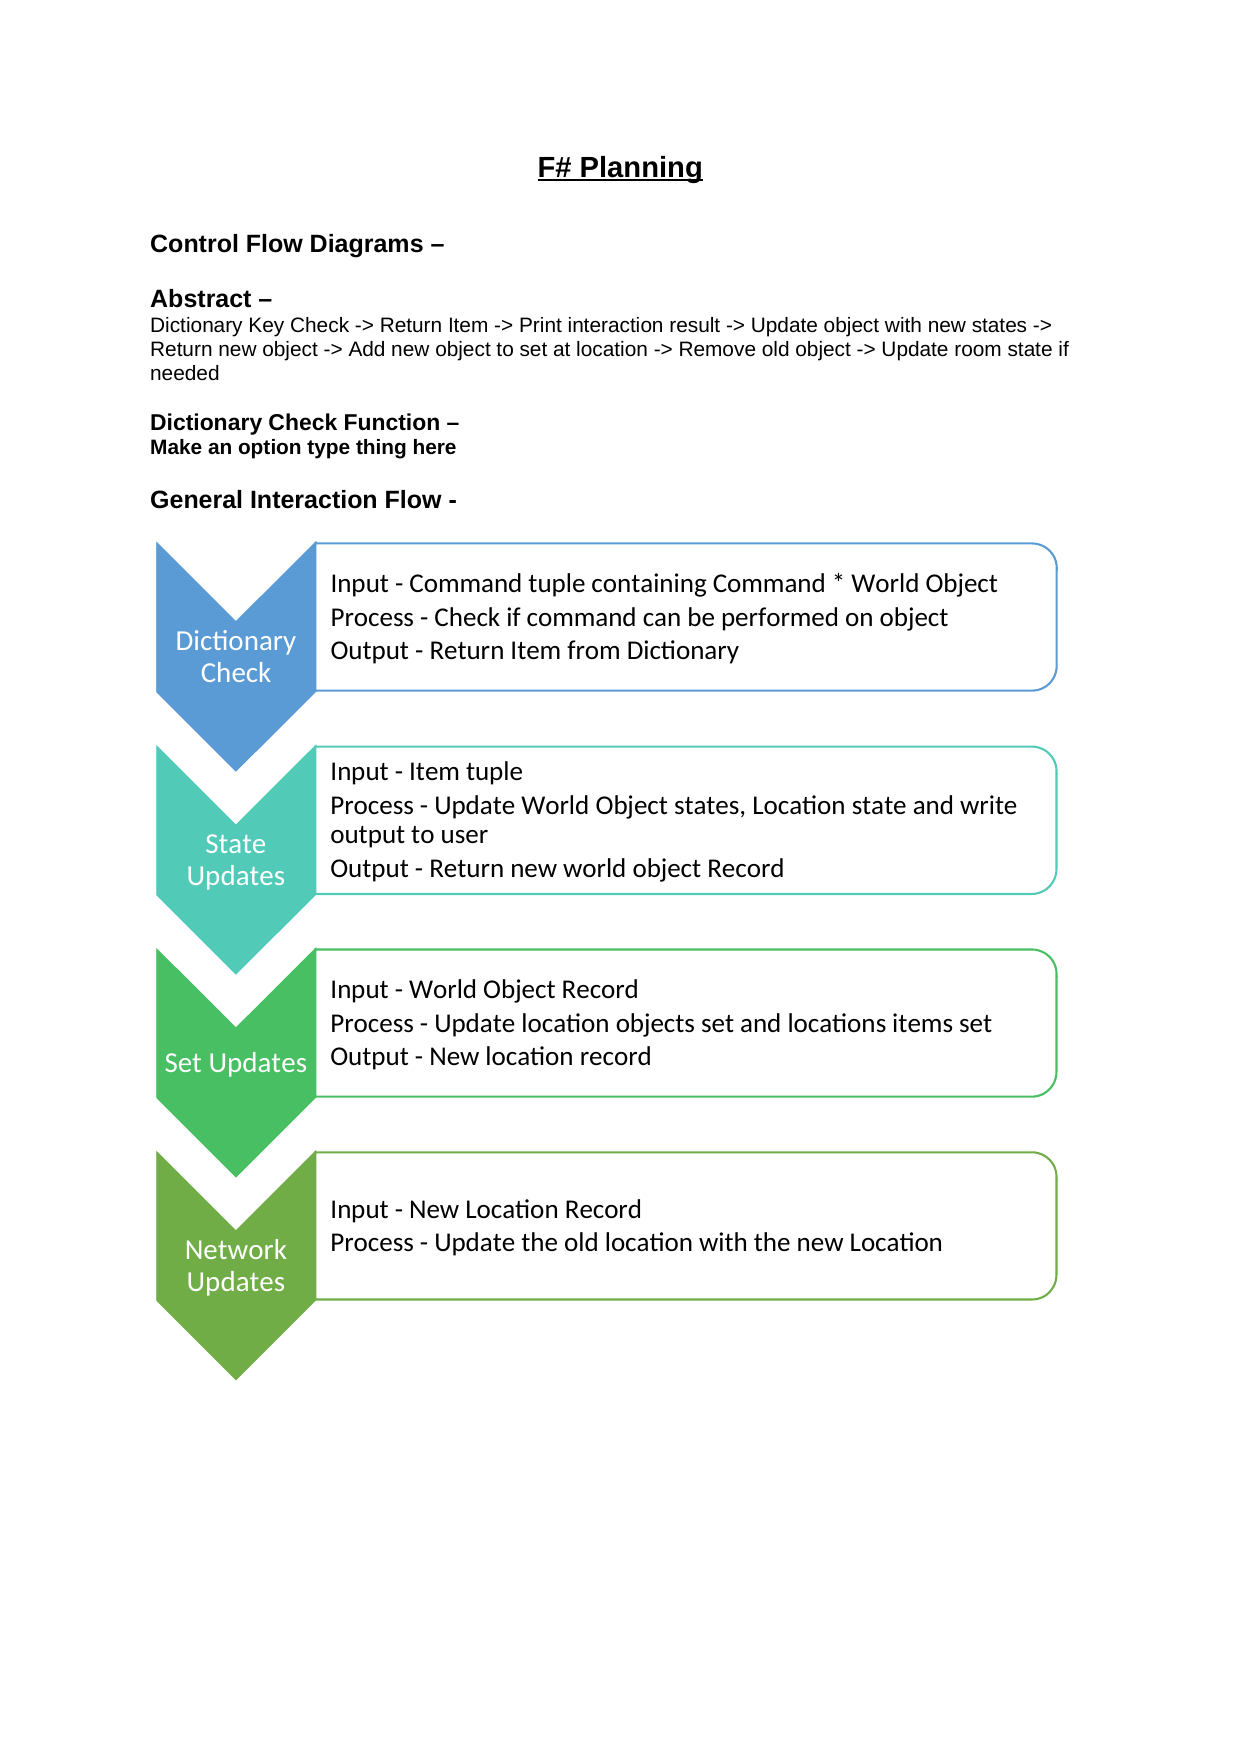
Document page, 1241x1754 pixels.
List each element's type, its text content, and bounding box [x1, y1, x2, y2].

text F# Planning [150, 150, 1090, 183]
text Make an option type thing here [150, 435, 1090, 459]
text Dictionary Check Function – [150, 409, 1090, 435]
text Control Flow Diagrams – [150, 229, 1090, 258]
text Dictionary Key Check -> Return Item -> Print interaction result -> Update object with new states -> Return new object -> Add new object to set at location -> Remove old object -> Update room state if needed [150, 313, 1090, 385]
text Abstract – [150, 284, 1090, 313]
text General Interaction Flow - [150, 486, 1090, 514]
